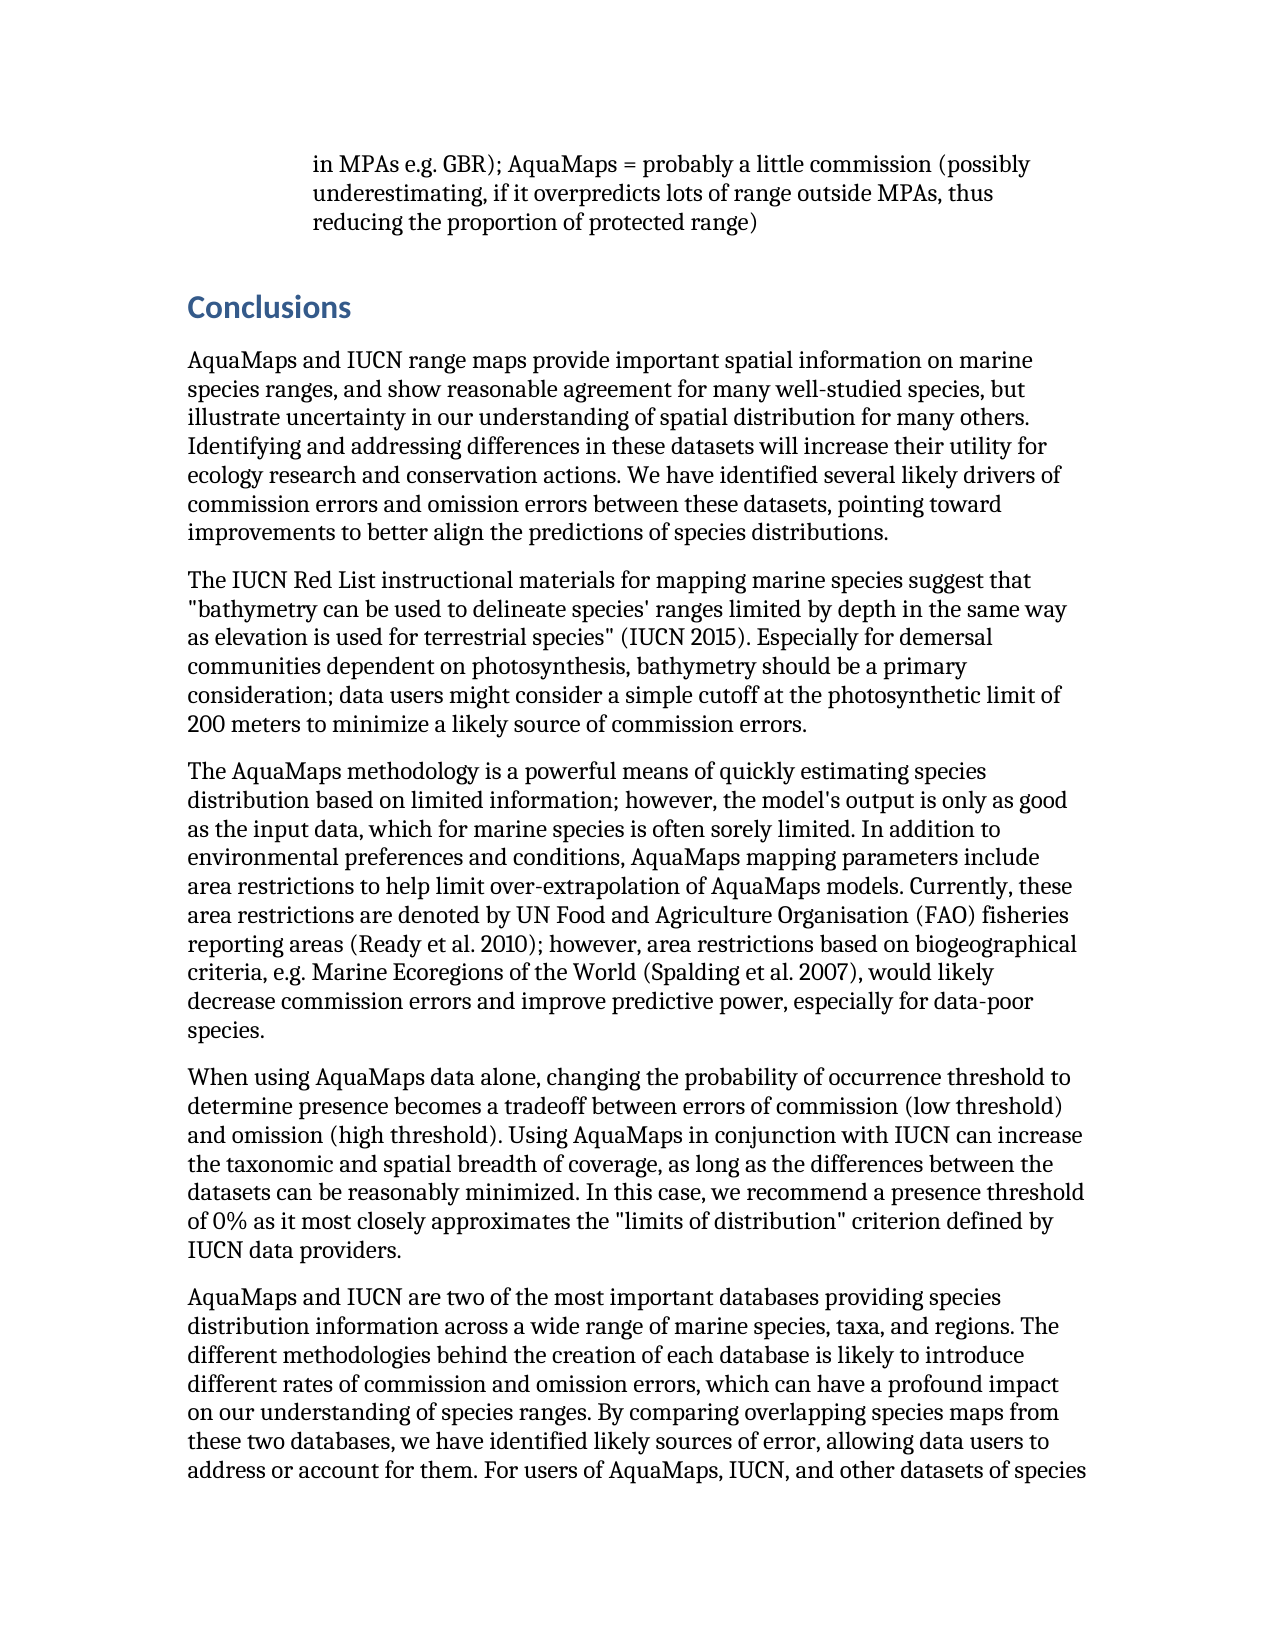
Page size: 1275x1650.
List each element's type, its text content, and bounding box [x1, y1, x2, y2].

text When using AquaMaps data alone, changing the probability of occurrence threshold to determine presence becomes a tradeoff between errors of commission (low threshold) and omission (high threshold). Using AquaMaps in conjunction with IUCN can increase the taxonomic and spatial breadth of coverage, as long as the differences between the datasets can be reasonably minimized. In this case, we recommend a presence threshold of 0% as it most closely approximates the "limits of distribution" criterion defined by IUCN data providers. [187, 1063, 1087, 1264]
text The IUCN Red List instructional materials for mapping marine species suggest that "bathymetry can be used to delineate species' ranges limited by depth in the same way as elevation is used for terrestrial species" (IUCN 2015). Especially for demersal communities dependent on photosynthesis, bathymetry should be a primary consideration; data users might consider a simple cutoff at the photosynthetic limit of 200 meters to minimize a likely source of commission errors. [187, 566, 1087, 738]
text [187, 1283, 1087, 1484]
subtitle Conclusions [187, 286, 1087, 327]
text The AquaMaps methodology is a powerful means of quickly estimating species distribution based on limited information; however, the model's output is only as good as the input data, which for marine species is often sorely limited. In addition to environmental preferences and conditions, AquaMaps mapping parameters include area restrictions to help limit over-extrapolation of AquaMaps models. Currently, these area restrictions are denoted by UN Food and Agriculture Organisation (FAO) fisheries reporting areas (Ready et al. 2010); however, area restrictions based on biogeographical criteria, e.g. Marine Ecoregions of the World (Spalding et al. 2007), would likely decrease commission errors and improve predictive power, especially for data-poor species. [187, 757, 1087, 1044]
text AquaMaps and IUCN range maps provide important spatial information on marine species ranges, and show reasonable agreement for many well-studied species, but illustrate uncertainty in our understanding of spatial distribution for many others. Identifying and addressing differences in these datasets will increase their utility for ecology research and conservation actions. We have identified several likely drivers of commission errors and omission errors between these datasets, pointing toward improvements to better align the predictions of species distributions. [187, 346, 1087, 547]
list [262, 150, 1087, 236]
